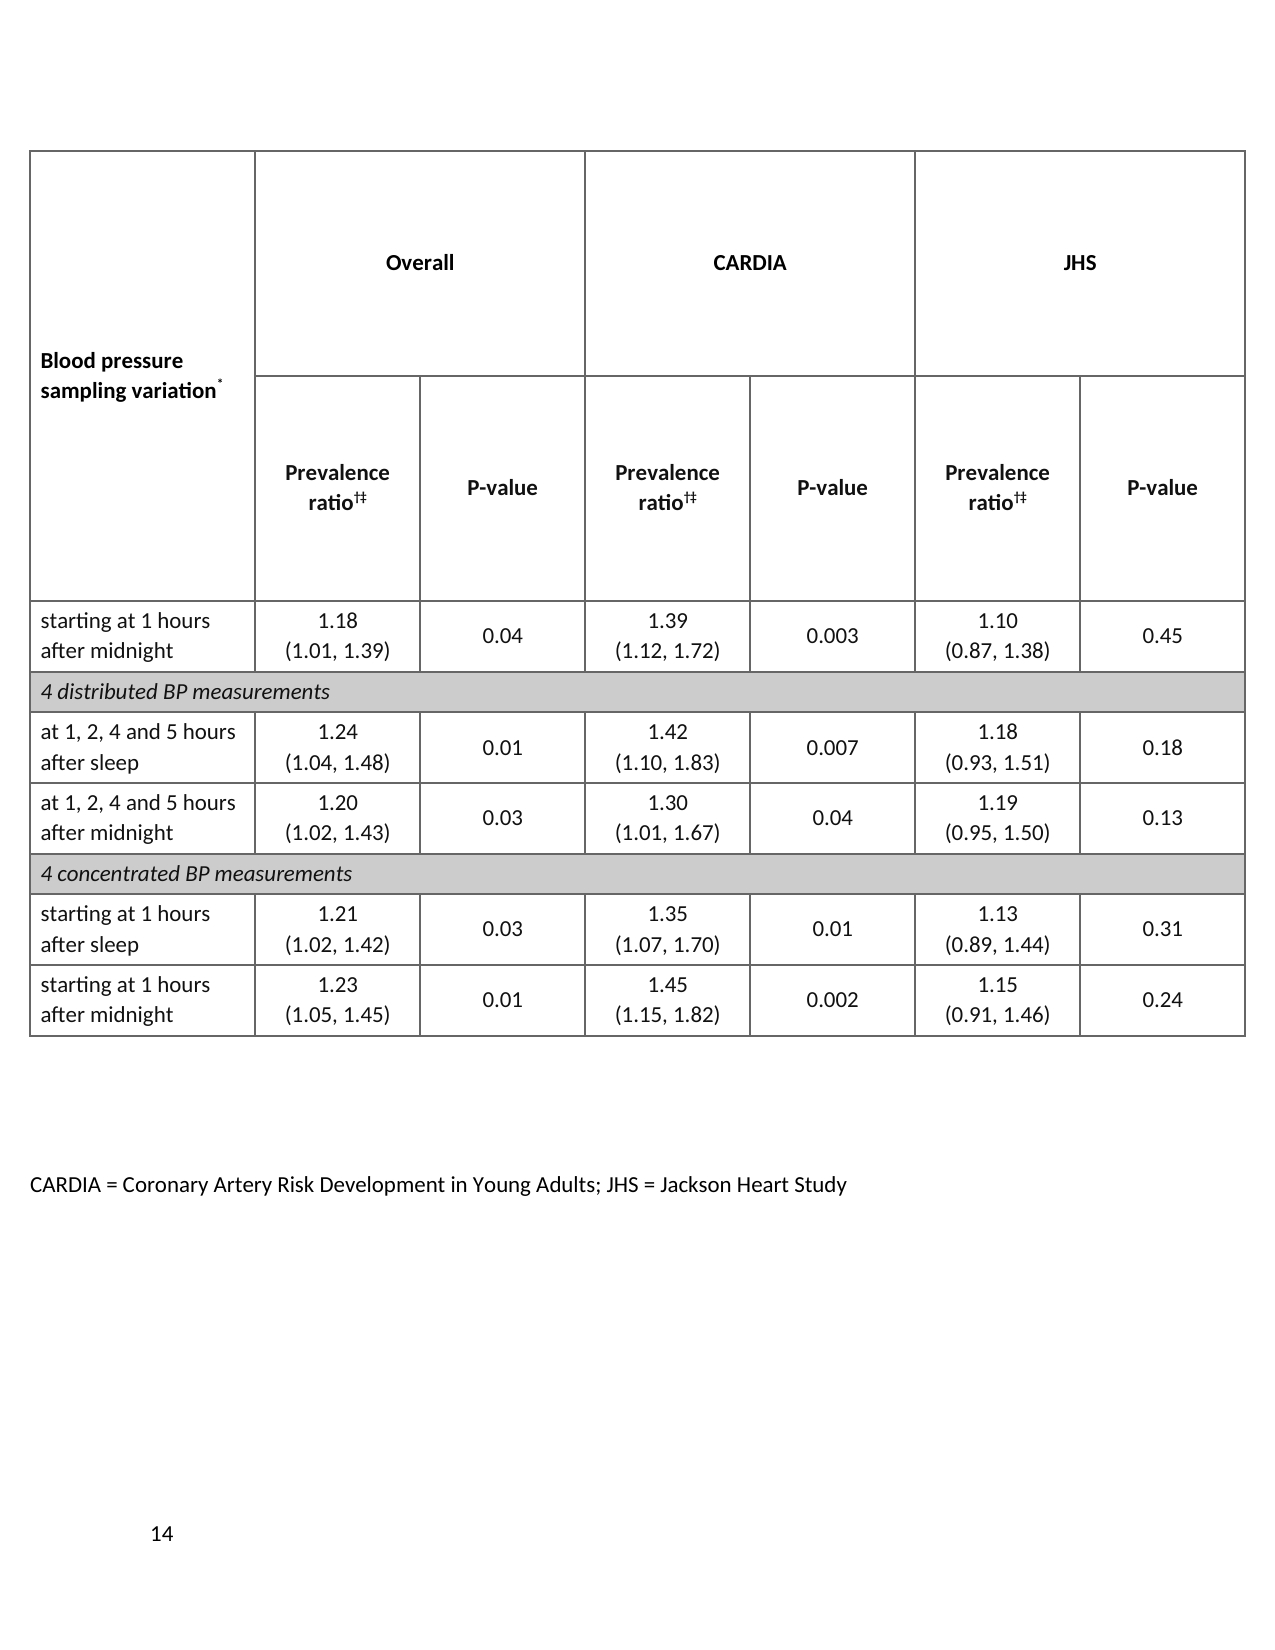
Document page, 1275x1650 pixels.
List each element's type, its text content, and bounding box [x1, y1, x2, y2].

table_cell 1.45 (1.15, 1.82) [586, 966, 749, 1035]
table_cell Prevalence ratio†‡ [586, 377, 749, 600]
table_cell 1.13 (0.89, 1.44) [916, 895, 1079, 964]
table_header CARDIA [586, 152, 914, 375]
table_header JHS [916, 152, 1244, 375]
table_cell 0.01 [751, 895, 914, 964]
table_cell 1.10 (0.87, 1.38) [916, 602, 1079, 671]
table_cell 0.03 [421, 895, 584, 964]
table_cell 1.15 (0.91, 1.46) [916, 966, 1079, 1035]
table_cell at 1, 2, 4 and 5 hours after sleep [31, 713, 254, 782]
table_cell 1.20 (1.02, 1.43) [256, 784, 419, 853]
table_cell P-value [1081, 377, 1244, 600]
table_cell at 1, 2, 4 and 5 hours after midnight [31, 784, 254, 853]
table_cell Prevalence ratio†‡ [916, 377, 1079, 600]
table_header Overall [256, 152, 584, 375]
table_cell starting at 1 hours after sleep [31, 895, 254, 964]
table_cell 0.13 [1081, 784, 1244, 853]
table_cell 0.03 [421, 784, 584, 853]
table_cell 0.002 [751, 966, 914, 1035]
table_cell 4 concentrated BP measurements [31, 855, 1244, 893]
table_cell starting at 1 hours after midnight [31, 602, 254, 671]
table_cell 1.35 (1.07, 1.70) [586, 895, 749, 964]
table_cell 1.39 (1.12, 1.72) [586, 602, 749, 671]
table_cell 0.003 [751, 602, 914, 671]
table_cell P-value [421, 377, 584, 600]
table_cell 0.01 [421, 713, 584, 782]
table_cell 1.18 (1.01, 1.39) [256, 602, 419, 671]
table_cell 0.18 [1081, 713, 1244, 782]
table_cell 4 distributed BP measurements [31, 673, 1244, 711]
table_cell 1.21 (1.02, 1.42) [256, 895, 419, 964]
table_cell 1.24 (1.04, 1.48) [256, 713, 419, 782]
table_cell 0.01 [421, 966, 584, 1035]
table_cell 1.19 (0.95, 1.50) [916, 784, 1079, 853]
table_cell 1.18 (0.93, 1.51) [916, 713, 1079, 782]
table_cell 0.24 [1081, 966, 1244, 1035]
table_cell Prevalence ratio†‡ [256, 377, 419, 600]
table_cell 1.42 (1.10, 1.83) [586, 713, 749, 782]
table_cell 0.04 [421, 602, 584, 671]
table_cell 1.30 (1.01, 1.67) [586, 784, 749, 853]
table_cell 1.23 (1.05, 1.45) [256, 966, 419, 1035]
table_cell 0.45 [1081, 602, 1244, 671]
table_cell 0.04 [751, 784, 914, 853]
table_cell starting at 1 hours after midnight [31, 966, 254, 1035]
table_header Blood pressure sampling variation* [31, 152, 254, 600]
table_cell P-value [751, 377, 914, 600]
table_cell 0.007 [751, 713, 914, 782]
table_cell 0.31 [1081, 895, 1244, 964]
table_cell CARDIA = Coronary Artery Risk Development in Young Adults; JHS = Jackson Heart Study [30, 1037, 1245, 1335]
